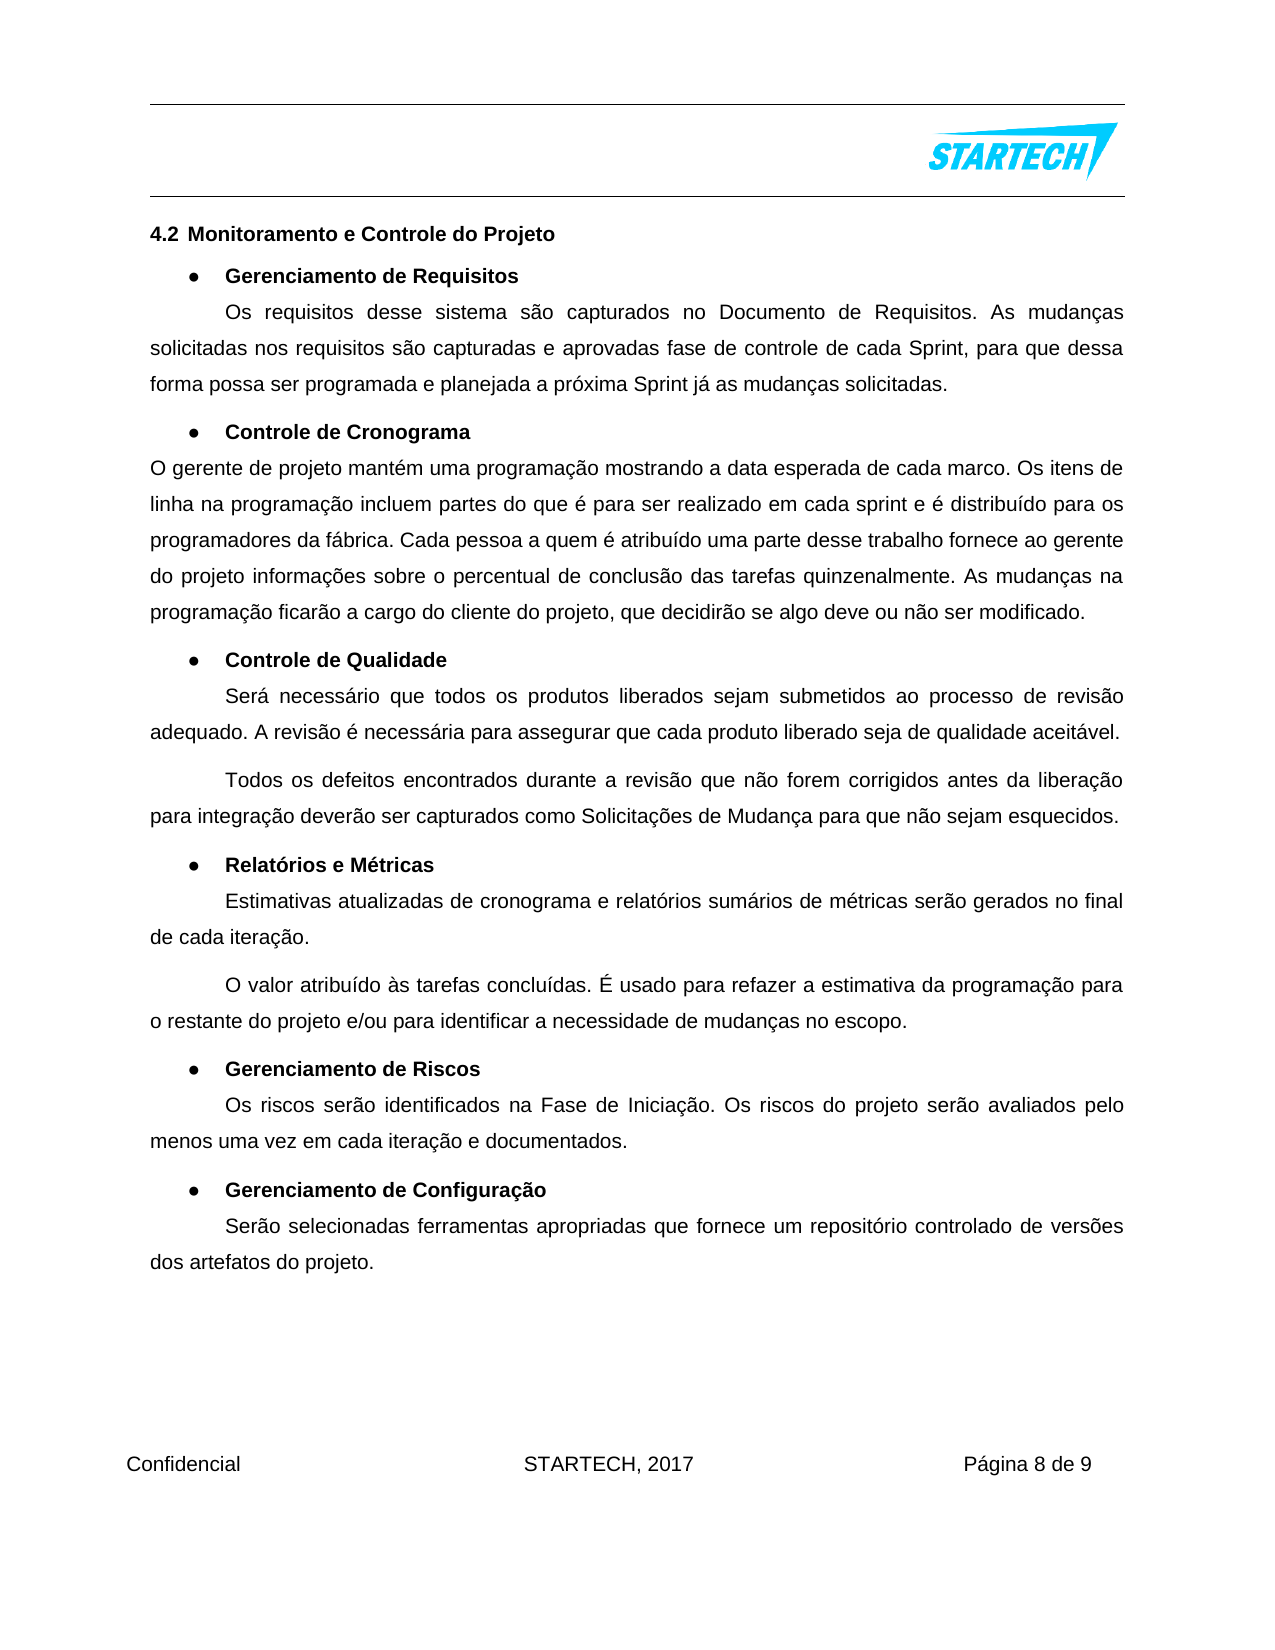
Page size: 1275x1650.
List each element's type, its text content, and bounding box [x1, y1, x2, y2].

text O valor atribuído às tarefas concluídas. É usado para refazer a estimativa da programação para o restante do projeto e/ou para identificar a necessidade de mudanças no escopo. [150, 973, 1125, 1033]
picture [918, 114, 1126, 191]
text Estimativas atualizadas de cronograma e relatórios sumários de métricas serão gerados no final de cada iteração. [150, 888, 1125, 948]
list Controle de Cronograma [187, 420, 1125, 444]
list Controle de Qualidade [187, 648, 1125, 672]
subtitle Monitoramento e Controle do Projeto [150, 221, 1125, 245]
text Os riscos serão identificados na Fase de Iniciação. Os riscos do projeto serão avaliados pelo menos uma vez em cada iteração e documentados. [150, 1093, 1125, 1153]
list Gerenciamento de Riscos [187, 1057, 1125, 1081]
list Gerenciamento de Requisitos [187, 263, 1125, 287]
list Relatórios e Métricas [187, 853, 1125, 877]
text Será necessário que todos os produtos liberados sejam submetidos ao processo de revisão adequado. A revisão é necessária para assegurar que cada produto liberado seja de qualidade aceitável. [150, 684, 1125, 744]
text Serão selecionadas ferramentas apropriadas que fornece um repositório controlado de versões dos artefatos do projeto. [150, 1213, 1125, 1273]
text O gerente de projeto mantém uma programação mostrando a data esperada de cada marco. Os itens de linha na programação incluem partes do que é para ser realizado em cada sprint e é distribuído para os programadores da fábrica. Cada pessoa a quem é atribuído uma parte desse trabalho fornece ao gerente do projeto informações sobre o percentual de conclusão das tarefas quinzenalmente. As mudanças na programação ficarão a cargo do cliente do projeto, que decidirão se algo deve ou não ser modificado. [150, 456, 1125, 623]
text Os requisitos desse sistema são capturados no Documento de Requisitos. As mudanças solicitadas nos requisitos são capturadas e aprovadas fase de controle de cada Sprint, para que dessa forma possa ser programada e planejada a próxima Sprint já as mudanças solicitadas. [150, 299, 1125, 395]
list Gerenciamento de Configuração [187, 1178, 1125, 1202]
text Todos os defeitos encontrados durante a revisão que não forem corrigidos antes da liberação para integração deverão ser capturados como Solicitações de Mudança para que não sejam esquecidos. [150, 768, 1125, 828]
